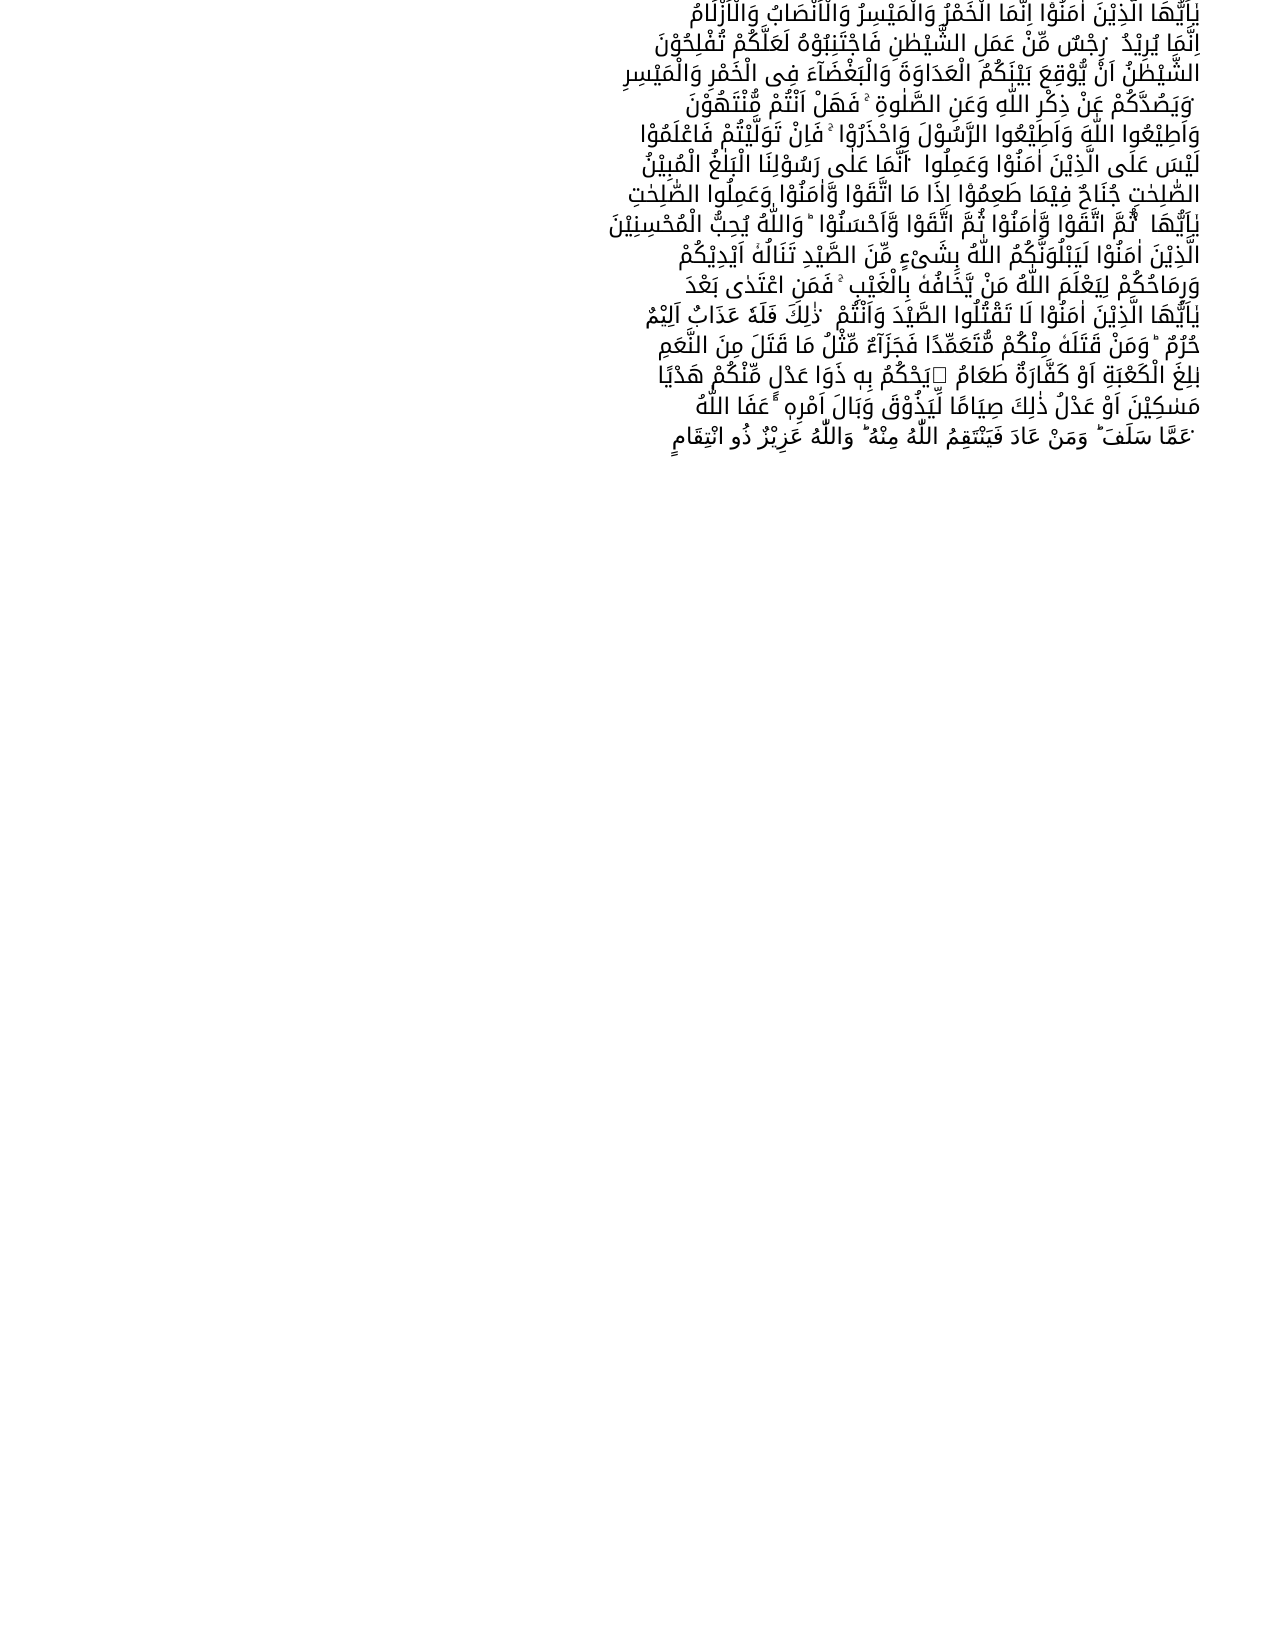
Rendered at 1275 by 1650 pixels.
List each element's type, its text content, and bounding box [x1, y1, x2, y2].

text مَسٰكِیْنَ اَوْ عَدْلُ ذٰلِكَ صِیَامًا لِّیَذُوْقَ وَبَالَ اَمْرِهٖ ؕ عَفَا اللّٰهُ [75, 393, 1200, 419]
text اَنَّمَا عَلٰی رَسُوْلِنَا الْبَلٰغُ الْمُبِیْنُ ۟ لَیْسَ عَلَی الَّذِیْنَ اٰمَنُوْا وَعَمِلُوا [75, 151, 1200, 177]
text حُرُمٌ ؕ وَمَنْ قَتَلَهٗ مِنْكُمْ مُّتَعَمِّدًا فَجَزَآءٌ مِّثْلُ مَا قَتَلَ مِنَ النَّعَمِ [75, 332, 1200, 359]
text ثُمَّ اتَّقَوْا وَّاٰمَنُوْا ثُمَّ اتَّقَوْا وَّاَحْسَنُوْا ؕ وَاللّٰهُ یُحِبُّ الْمُحْسِنِیْنَ ۟۠ یٰۤاَیُّهَا [75, 211, 1200, 238]
text الشَّیْطٰنُ اَنْ یُّوْقِعَ بَیْنَكُمُ الْعَدَاوَةَ وَالْبَغْضَآءَ فِی الْخَمْرِ وَالْمَیْسِرِ [75, 60, 1200, 87]
text وَرِمَاحُكُمْ لِیَعْلَمَ اللّٰهُ مَنْ یَّخَافُهٗ بِالْغَیْبِ ۚ فَمَنِ اعْتَدٰی بَعْدَ [75, 272, 1200, 298]
text وَیَصُدَّكُمْ عَنْ ذِكْرِ اللّٰهِ وَعَنِ الصَّلٰوةِ ۚ فَهَلْ اَنْتُمْ مُّنْتَهُوْنَ ۟ [75, 91, 1200, 117]
text وَاَطِیْعُوا اللّٰهَ وَاَطِیْعُوا الرَّسُوْلَ وَاحْذَرُوْا ۚ فَاِنْ تَوَلَّیْتُمْ فَاعْلَمُوْۤا [75, 121, 1200, 147]
text رِجْسٌ مِّنْ عَمَلِ الشَّیْطٰنِ فَاجْتَنِبُوْهُ لَعَلَّكُمْ تُفْلِحُوْنَ ۟ اِنَّمَا یُرِیْدُ [75, 30, 1200, 57]
text یَحْكُمُ بِهٖ ذَوَا عَدْلٍ مِّنْكُمْ هَدْیًا بٰلِغَ الْكَعْبَةِ اَوْ كَفَّارَةٌ طَعَامُ [75, 362, 1200, 389]
text الصّٰلِحٰتِ جُنَاحٌ فِیْمَا طَعِمُوْۤا اِذَا مَا اتَّقَوْا وَّاٰمَنُوْا وَعَمِلُوا الصّٰلِحٰتِ [75, 181, 1200, 208]
text ذٰلِكَ فَلَهٗ عَذَابٌ اَلِیْمٌ ۟ یٰۤاَیُّهَا الَّذِیْنَ اٰمَنُوْا لَا تَقْتُلُوا الصَّیْدَ وَاَنْتُمْ [75, 302, 1200, 328]
text عَمَّا سَلَفَ ؕ وَمَنْ عَادَ فَیَنْتَقِمُ اللّٰهُ مِنْهُ ؕ وَاللّٰهُ عَزِیْزٌ ذُو انْتِقَامٍ ۟ [75, 423, 1200, 449]
text یٰۤاَیُّهَا الَّذِیْنَ اٰمَنُوْۤا اِنَّمَا الْخَمْرُ وَالْمَیْسِرُ وَالْاَنْصَابُ وَالْاَزْلَامُ [75, 0, 1200, 26]
text الَّذِیْنَ اٰمَنُوْا لَیَبْلُوَنَّكُمُ اللّٰهُ بِشَیْءٍ مِّنَ الصَّیْدِ تَنَالُهٗۤ اَیْدِیْكُمْ [75, 242, 1200, 268]
